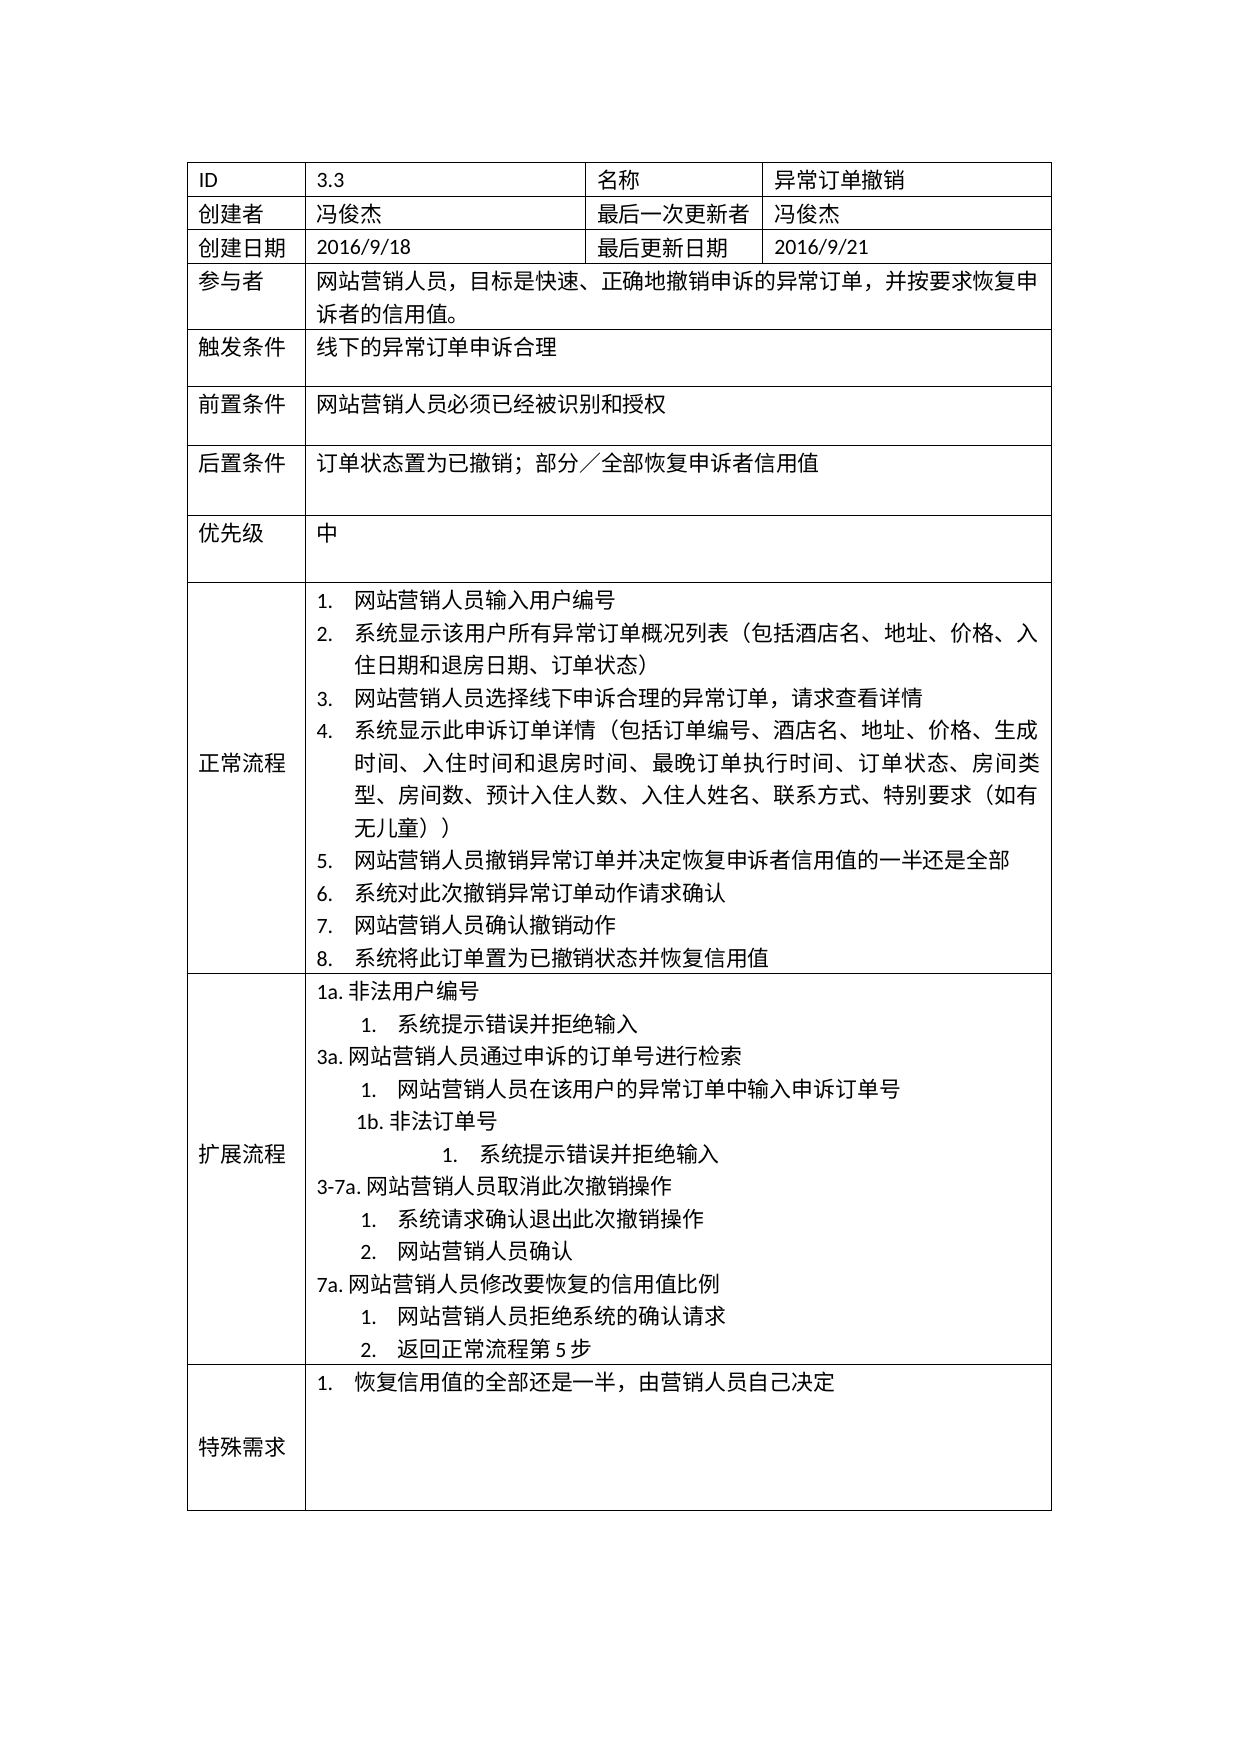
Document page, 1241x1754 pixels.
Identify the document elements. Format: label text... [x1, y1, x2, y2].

table_header ID [188, 163, 305, 196]
table_cell 正常流程 [188, 583, 305, 973]
table_cell 中 [306, 516, 1051, 582]
table_header 3.3 [306, 163, 585, 196]
table_cell 特殊需求 [188, 1365, 305, 1510]
table_cell 触发条件 [188, 330, 305, 386]
table_header 异常订单撤销 [763, 163, 1051, 196]
table_cell 优先级 [188, 516, 305, 582]
table_cell 冯俊杰 [763, 197, 1051, 229]
table_cell 网站营销人员必须已经被识别和授权 [306, 387, 1051, 445]
table_cell 参与者 [188, 264, 305, 329]
table_cell 2016/9/21 [763, 230, 1051, 263]
table_header 名称 [586, 163, 762, 196]
table_cell 2016/9/18 [306, 230, 585, 263]
table_cell 1a. 非法用户编号 系统提示错误并拒绝输入 3a. 网站营销人员通过申诉的订单号进行检索 网站营销人员在该用户的异常订单中输入申诉订单号 1b. 非法订单号 系统提示错误并拒绝输入 3-7a. 网站营销人员取消此次撤销操作 系统请求确认退出此次撤销操作 网站营销人员确认 7a. 网站营销人员修改要恢复的信用值比例 网站营销人员拒绝系统的确认请求 返回正常流程第5步 [306, 974, 1051, 1364]
table_cell 扩展流程 [188, 974, 305, 1364]
table_cell 最后更新日期 [586, 230, 762, 263]
table_cell 网站营销人员输入用户编号 系统显示该用户所有异常订单概况列表（包括酒店名、地址、价格、入住日期和退房日期、订单状态） 网站营销人员选择线下申诉合理的异常订单，请求查看详情 系统显示此申诉订单详情（包括订单编号、酒店名、地址、价格、生成时间、入住时间和退房时间、最晚订单执行时间、订单状态、房间类型、房间数、预计入住人数、入住人姓名、联系方式、特别要求（如有无儿童）） 网站营销人员撤销异常订单并决定恢复申诉者信用值的一半还是全部 系统对此次撤销异常订单动作请求确认 网站营销人员确认撤销动作 系统将此订单置为已撤销状态并恢复信用值 [306, 583, 1051, 973]
table_cell 冯俊杰 [306, 197, 585, 229]
table_cell 最后一次更新者 [586, 197, 762, 229]
table_cell 创建日期 [188, 230, 305, 263]
table_cell 恢复信用值的全部还是一半，由营销人员自己决定 [306, 1365, 1051, 1510]
table_cell 网站营销人员，目标是快速、正确地撤销申诉的异常订单，并按要求恢复申诉者的信用值。 [306, 264, 1051, 329]
table_cell 后置条件 [188, 446, 305, 514]
table_cell 创建者 [188, 197, 305, 229]
table_cell 前置条件 [188, 387, 305, 445]
table_cell 订单状态置为已撤销；部分／全部恢复申诉者信用值 [306, 446, 1051, 514]
table_cell 线下的异常订单申诉合理 [306, 330, 1051, 386]
